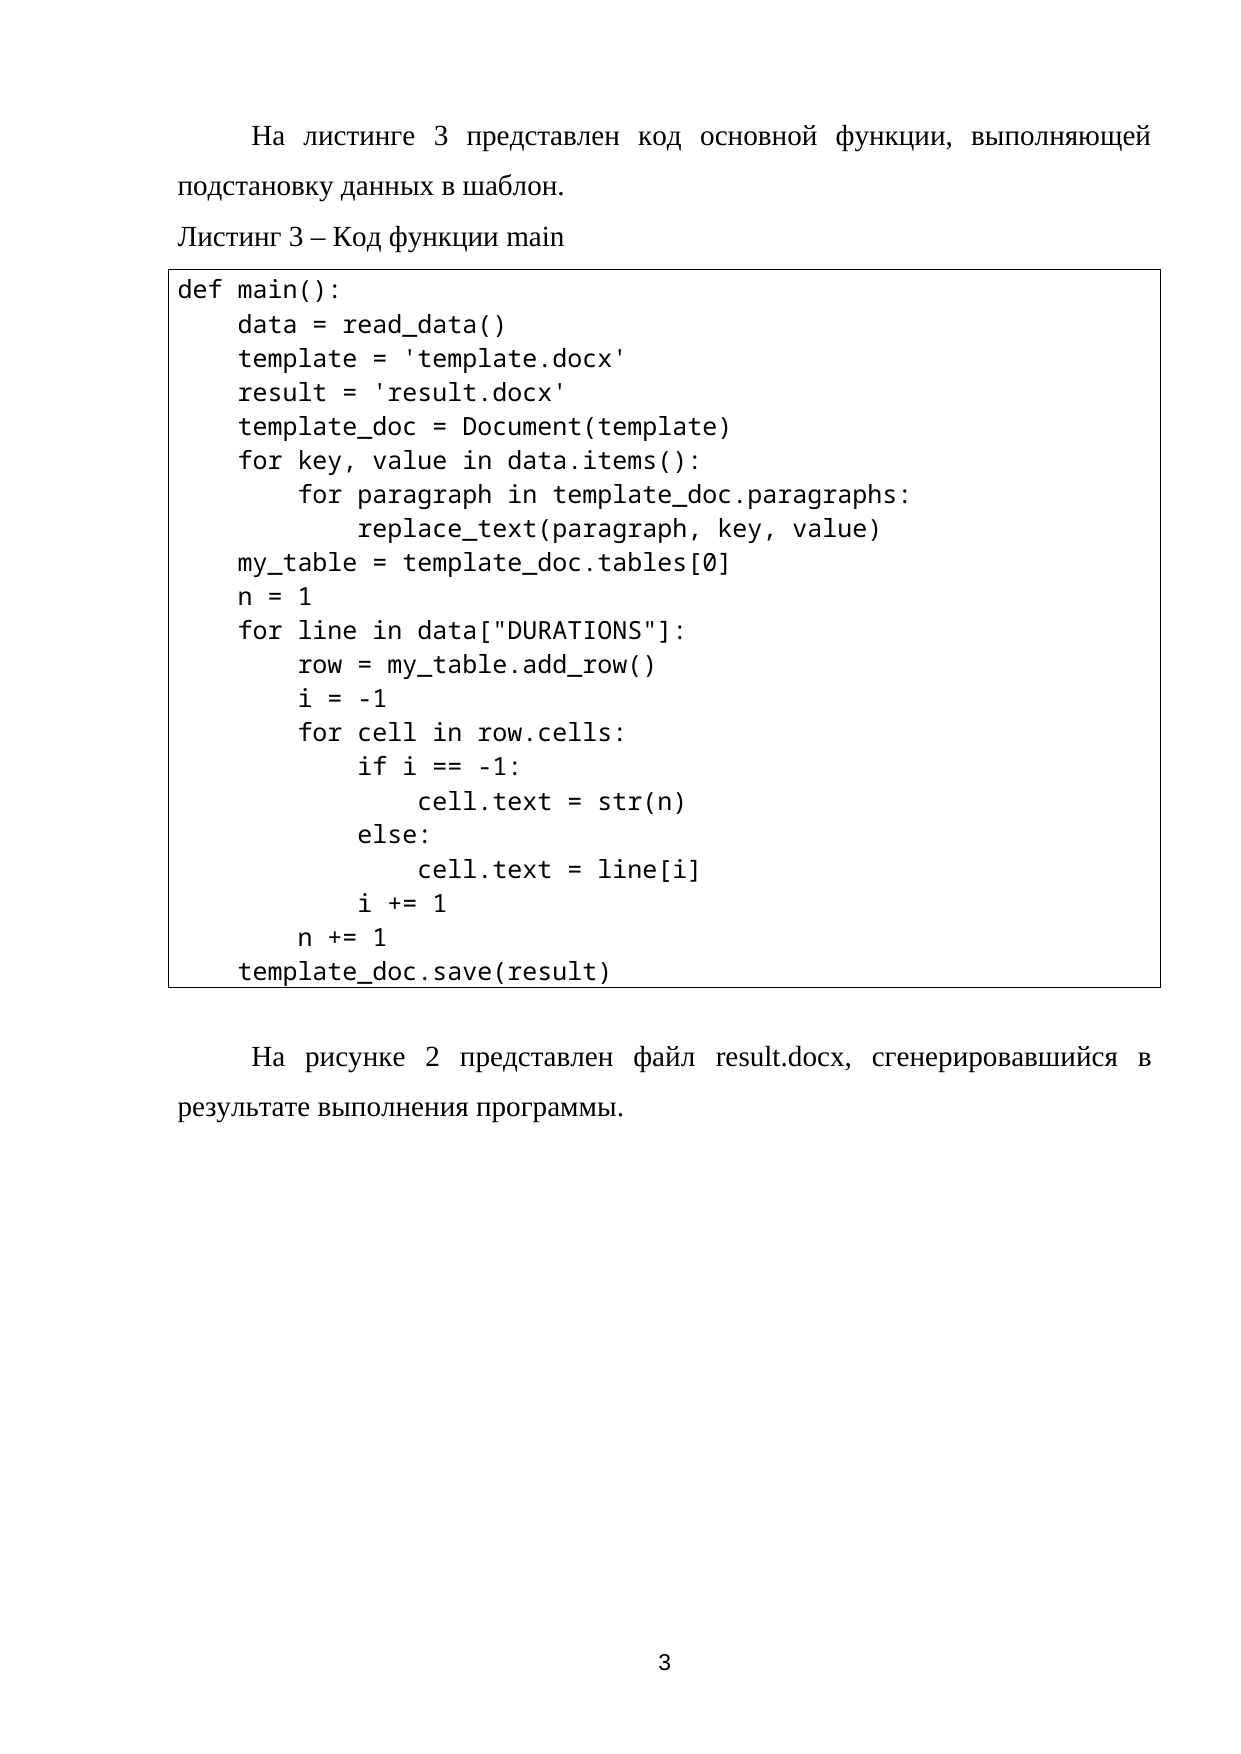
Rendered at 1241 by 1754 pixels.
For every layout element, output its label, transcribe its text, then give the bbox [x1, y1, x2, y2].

text Листинг 3 – Код функции main [177, 219, 1152, 252]
text def main(): data = read_data() template = 'template.docx' result = 'result.docx' template_doc = Document(template) for key, value in data.items(): for paragraph in template_doc.paragraphs: replace_text(paragraph, key, value) my_table = template_doc.tables[0] n = 1 for line in data["DURATIONS"]: row = my_table.add_row() i = -1 for cell in row.cells: if i == -1: cell.text = str(n) else: cell.text = line[i] i += 1 n += 1 template_doc.save(result) [169, 270, 1160, 987]
text На рисунке 2 представлен файл result.docx, сгенерировавшийся в результате выполнения программы. [177, 1039, 1152, 1123]
text На листинге 3 представлен код основной функции, выполняющей подстановку данных в шаблон. [177, 118, 1152, 202]
